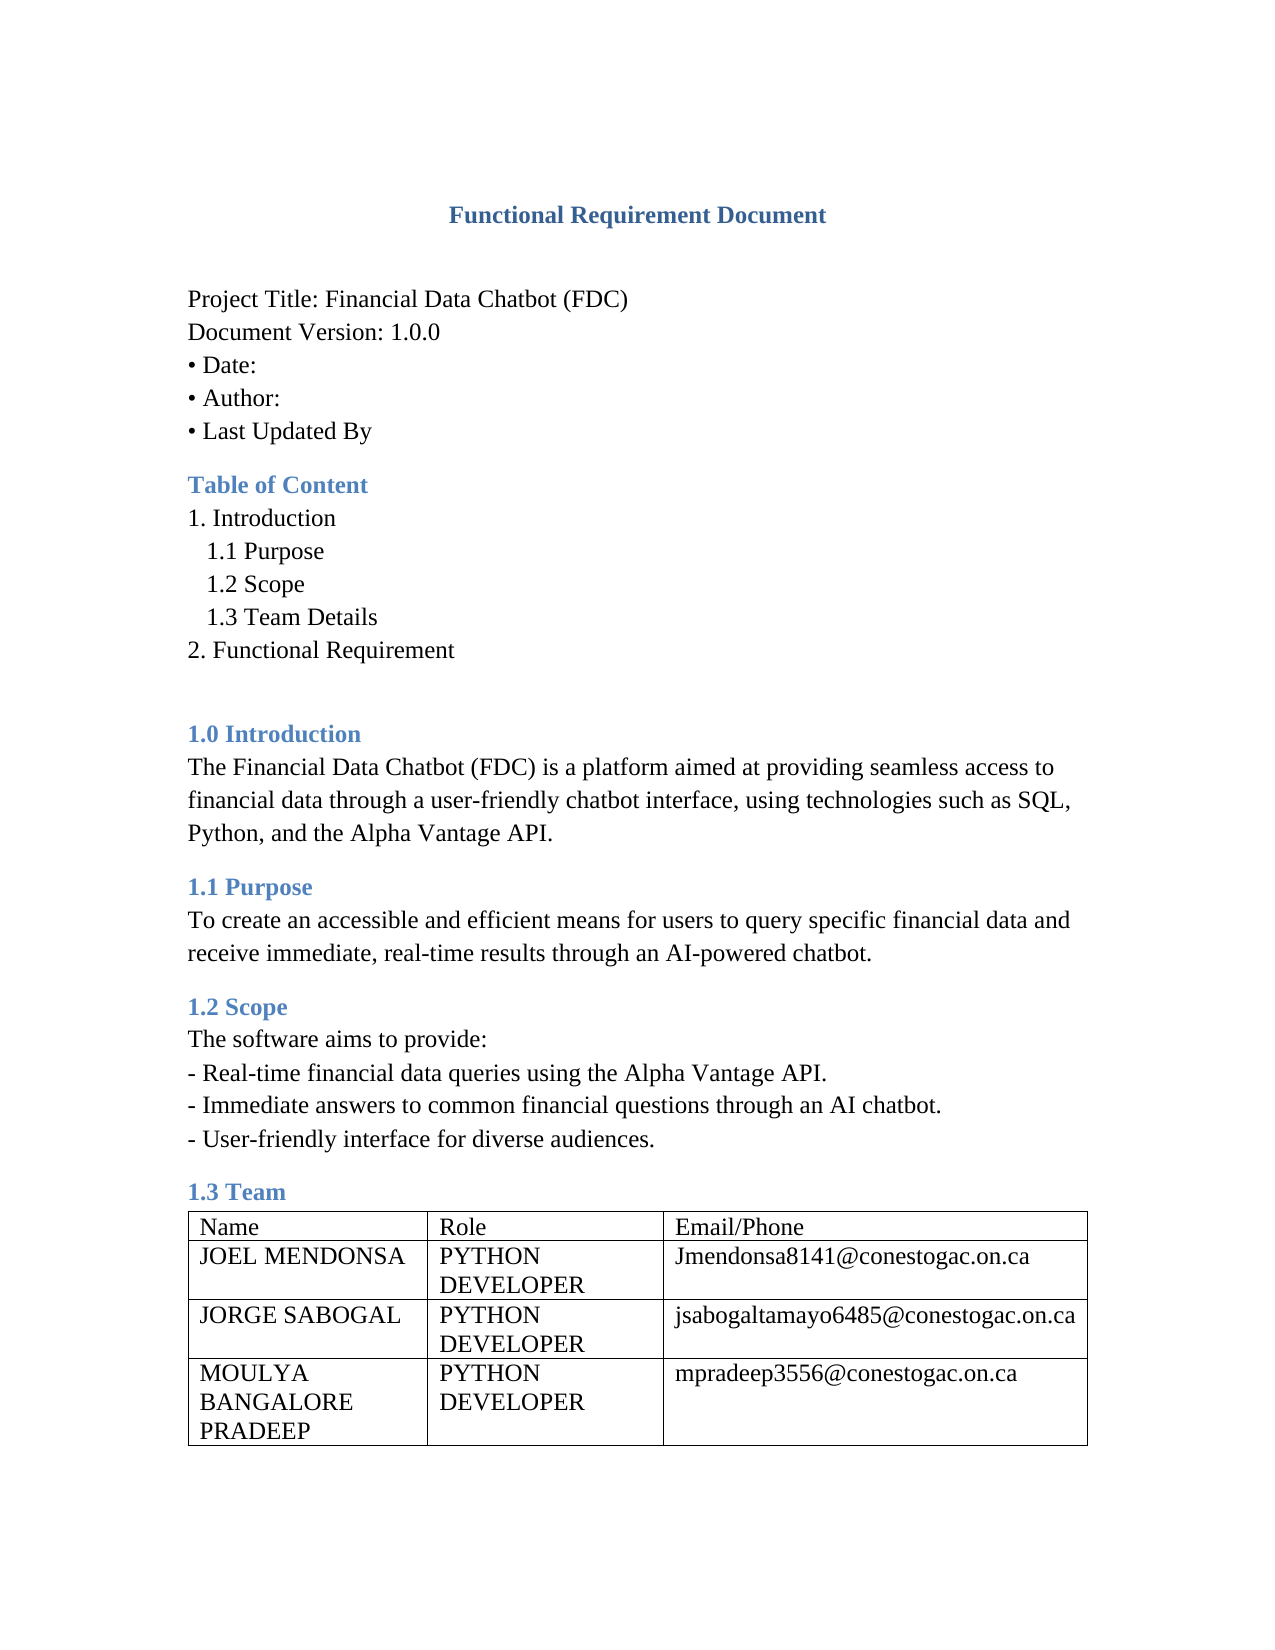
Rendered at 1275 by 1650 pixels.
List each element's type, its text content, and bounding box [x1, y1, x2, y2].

table_header Role [428, 1212, 663, 1240]
text The software aims to provide: - Real-time financial data queries using the Alpha Vantage API. - Immediate answers to common financial questions through an AI chatbot. - User-friendly interface for diverse audiences. [187, 1024, 1087, 1152]
table_cell JORGE SABOGAL [189, 1300, 427, 1357]
table_header Email/Phone [664, 1212, 1087, 1240]
table_header Name [189, 1212, 427, 1240]
text Project Title: Financial Data Chatbot (FDC) Document Version: 1.0.0 • Date: • Author: • Last Updated By [187, 284, 1087, 445]
subtitle 1.0 Introduction [187, 719, 1087, 747]
table_cell PYTHON DEVELOPER [428, 1359, 663, 1445]
subtitle 1.1 Purpose [187, 872, 1087, 900]
subtitle 1.3 Team [187, 1177, 1087, 1206]
subtitle Functional Requirement Document [187, 200, 1087, 229]
subtitle 1.2 Scope [187, 992, 1087, 1020]
table_cell jsabogaltamayo6485@conestogac.on.ca [664, 1300, 1087, 1357]
text To create an accessible and efficient means for users to query specific financial data and receive immediate, real-time results through an AI-powered chatbot. [187, 905, 1087, 966]
text 1. Introduction 1.1 Purpose 1.2 Scope 1.3 Team Details 2. Functional Requirement [187, 503, 1087, 694]
table_cell MOULYA BANGALORE PRADEEP [189, 1359, 427, 1445]
table_cell mpradeep3556@conestogac.on.ca [664, 1359, 1087, 1445]
table_cell PYTHON DEVELOPER [428, 1300, 663, 1357]
subtitle Table of Content [187, 470, 1087, 499]
table_cell Jmendonsa8141@conestogac.on.ca [664, 1241, 1087, 1299]
text The Financial Data Chatbot (FDC) is a platform aimed at providing seamless access to financial data through a user-friendly chatbot interface, using technologies such as SQL, Python, and the Alpha Vantage API. [187, 752, 1087, 847]
table_cell PYTHON DEVELOPER [428, 1241, 663, 1299]
table_cell JOEL MENDONSA [189, 1241, 427, 1299]
